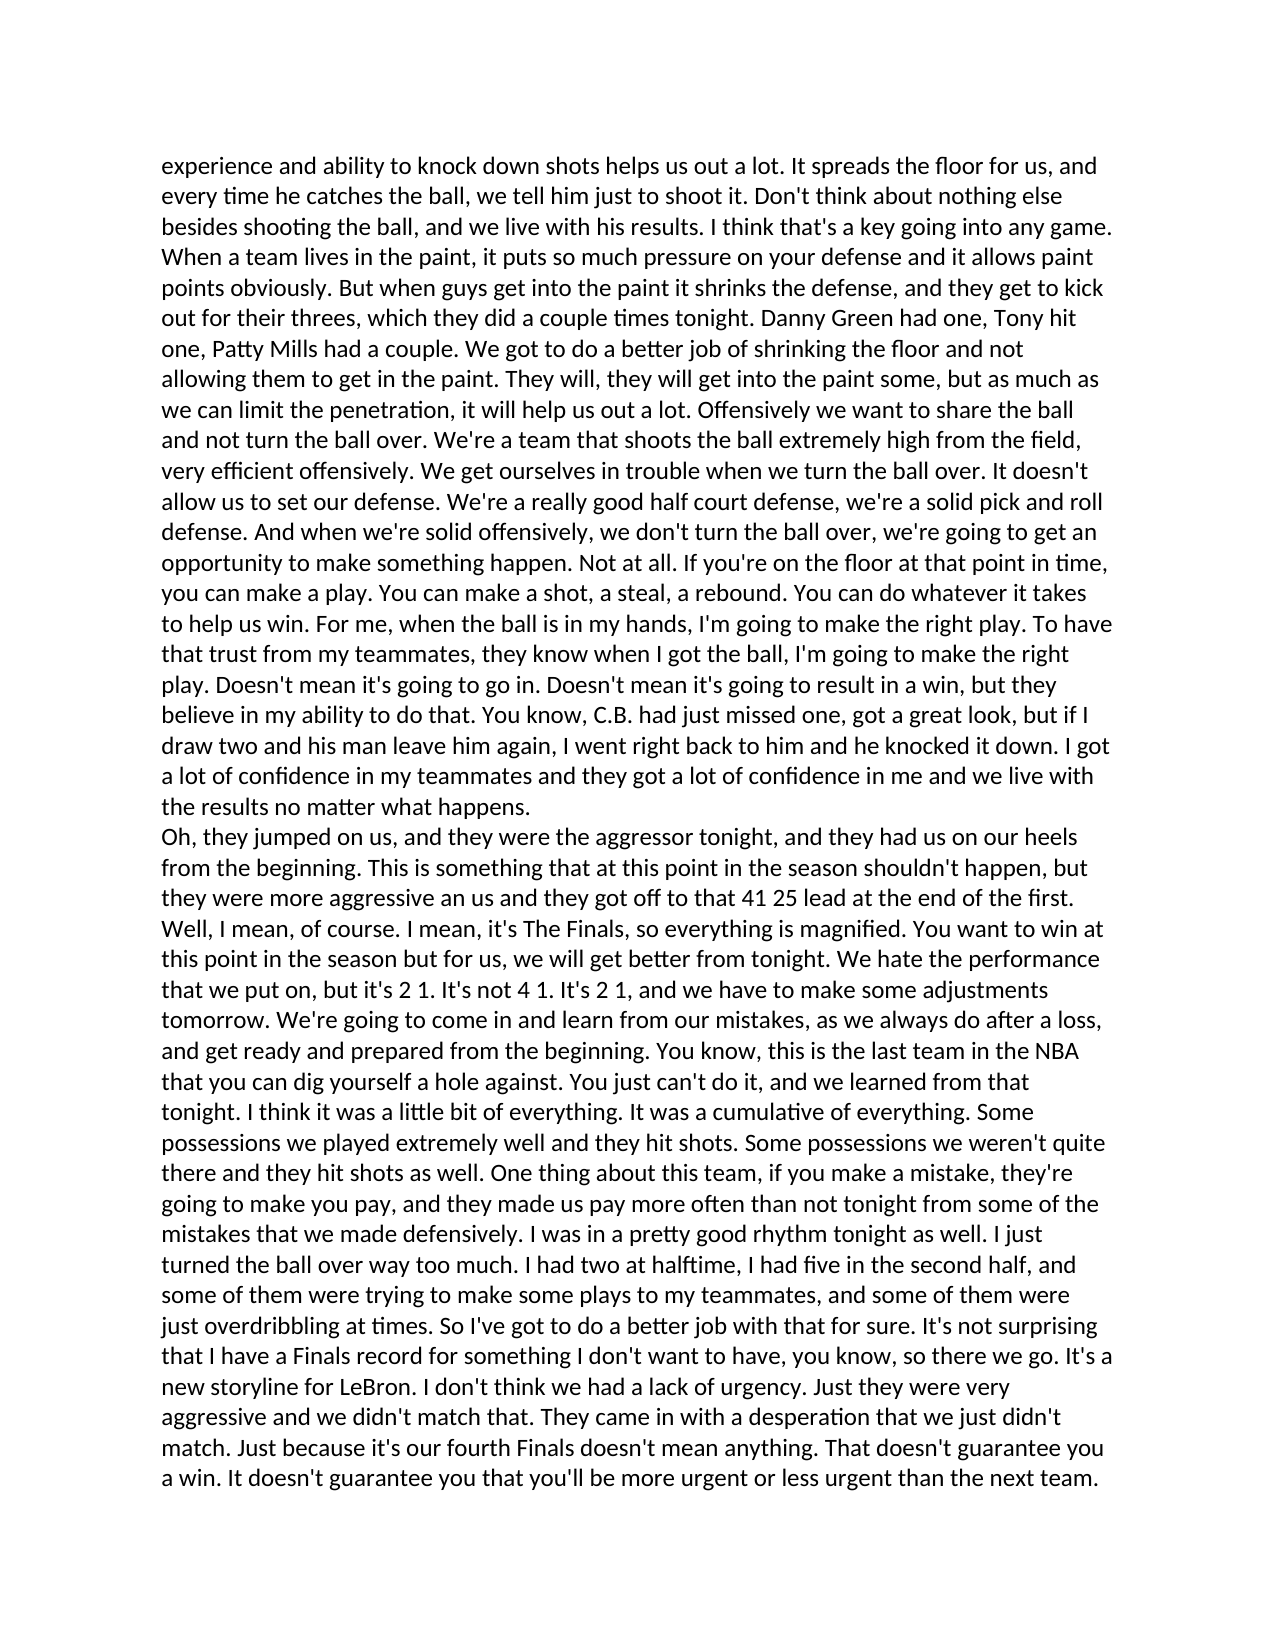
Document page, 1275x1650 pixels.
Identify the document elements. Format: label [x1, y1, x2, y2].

table_cell [150, 821, 1125, 1493]
table_cell [150, 150, 1125, 821]
